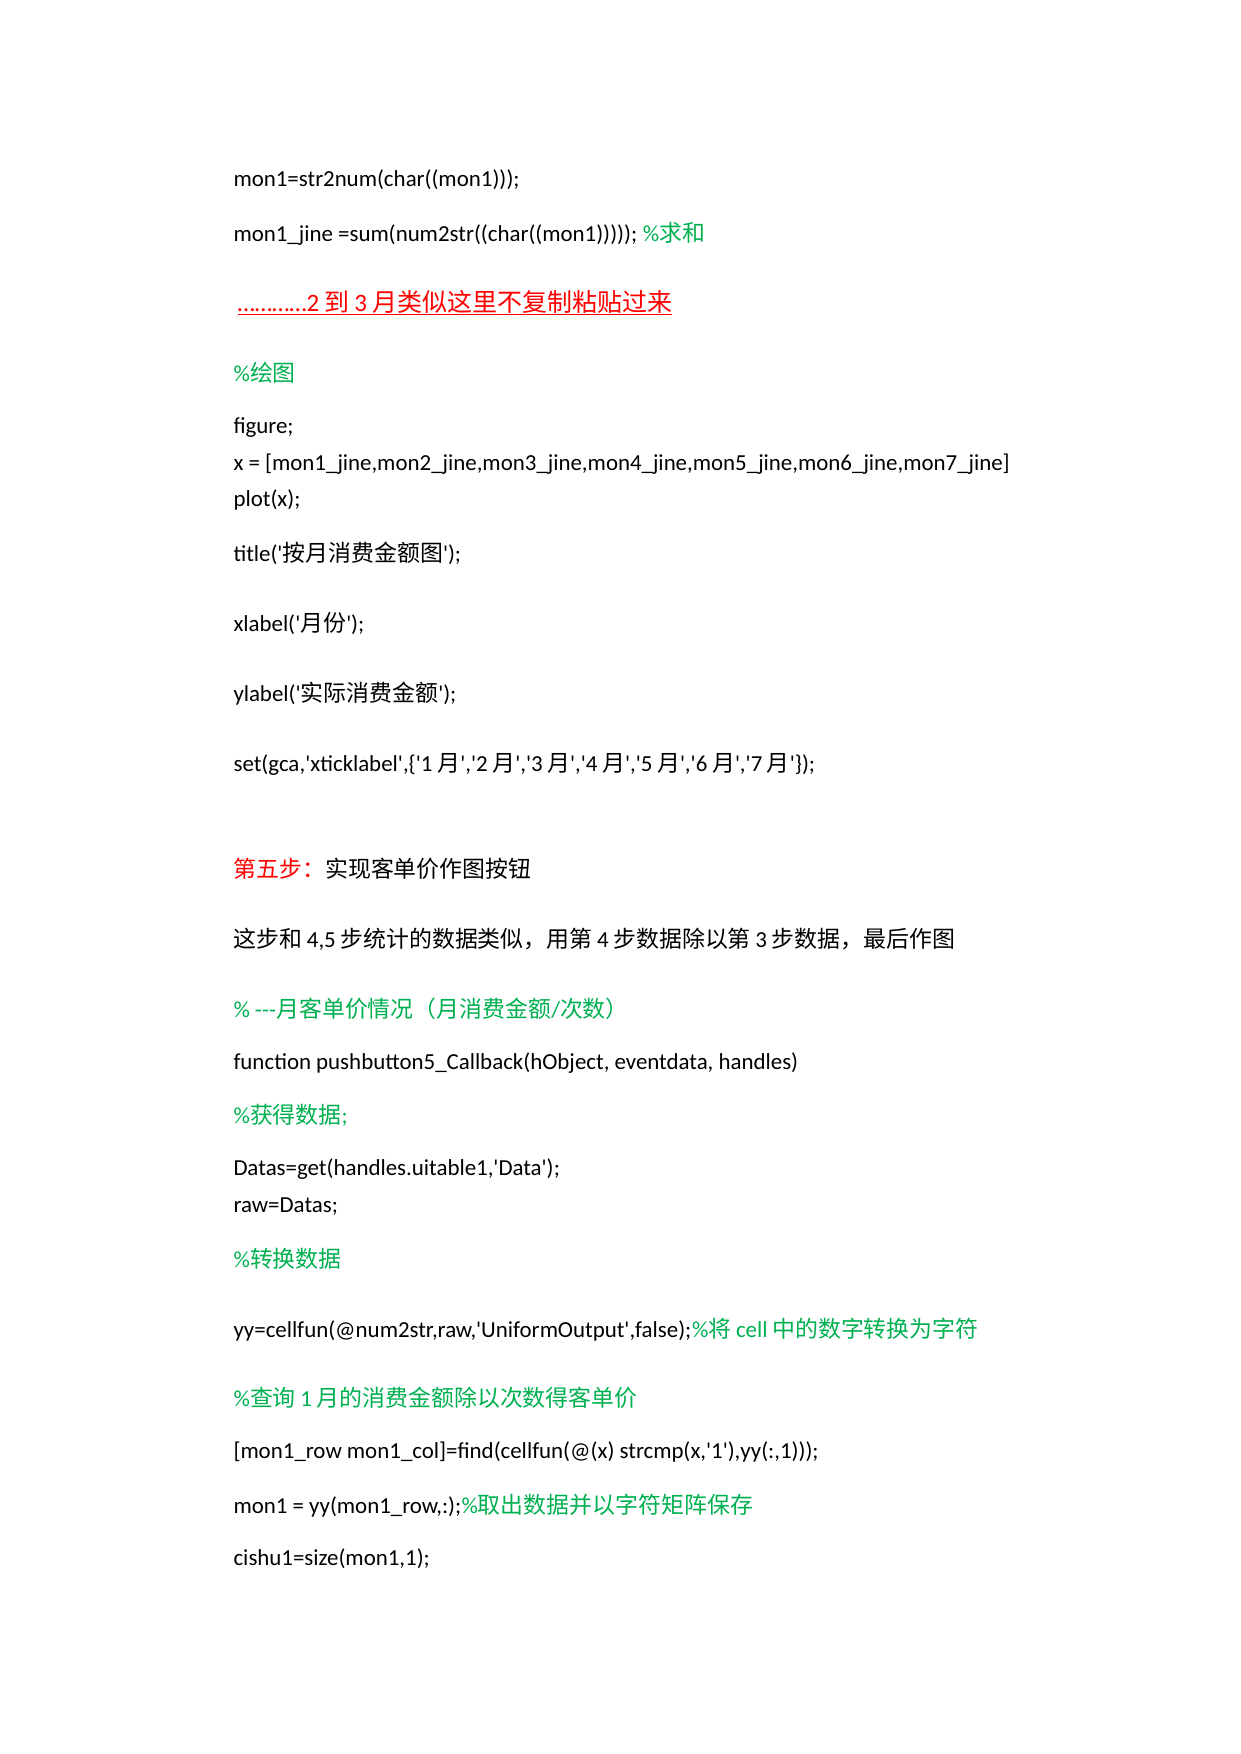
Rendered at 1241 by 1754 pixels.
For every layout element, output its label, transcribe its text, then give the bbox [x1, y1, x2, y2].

text set(gca,'xticklabel',{'1月','2月','3月','4月','5月','6月','7月'}); [187, 728, 1053, 793]
text function pushbutton5_Callback(hObject, eventdata, handles) [187, 1045, 1053, 1077]
text ylabel('实际消费金额'); [187, 659, 1053, 724]
text mon1=str2num(char((mon1))); [187, 162, 1053, 194]
text cishu1=size(mon1,1); [187, 1541, 1053, 1573]
text mon1_jine =sum(num2str((char((mon1))))); %求和 [187, 199, 1053, 264]
text %获得数据; [187, 1081, 1053, 1146]
text yy=cellfun(@num2str,raw,'UniformOutput',false);%将cell中的数字转换为字符 [187, 1294, 1053, 1359]
text raw=Datas; [187, 1188, 1053, 1221]
text …………2到3月类似这里不复制粘贴过来 [187, 268, 1053, 333]
text mon1 = yy(mon1_row,:);%取出数据并以字符矩阵保存 [187, 1471, 1053, 1536]
text figure; [187, 409, 1053, 441]
text plot(x); [187, 482, 1053, 515]
text xlabel('月份'); [187, 589, 1053, 654]
text 第五步：实现客单价作图按钮 [187, 835, 1053, 900]
text %查询1月的消费金额除以次数得客单价 [187, 1364, 1053, 1429]
text x = [mon1_jine,mon2_jine,mon3_jine,mon4_jine,mon5_jine,mon6_jine,mon7_jine] [187, 446, 1053, 478]
text 这步和4,5步统计的数据类似，用第4步数据除以第3步数据，最后作图 [187, 905, 1053, 970]
text %绘图 [187, 339, 1053, 404]
text [mon1_row mon1_col]=find(cellfun(@(x) strcmp(x,'1'),yy(:,1))); [187, 1434, 1053, 1467]
text Datas=get(handles.uitable1,'Data'); [187, 1151, 1053, 1184]
text %转换数据 [187, 1225, 1053, 1290]
text title('按月消费金额图'); [187, 519, 1053, 584]
text % ---月客单价情况（月消费金额/次数） [187, 975, 1053, 1040]
